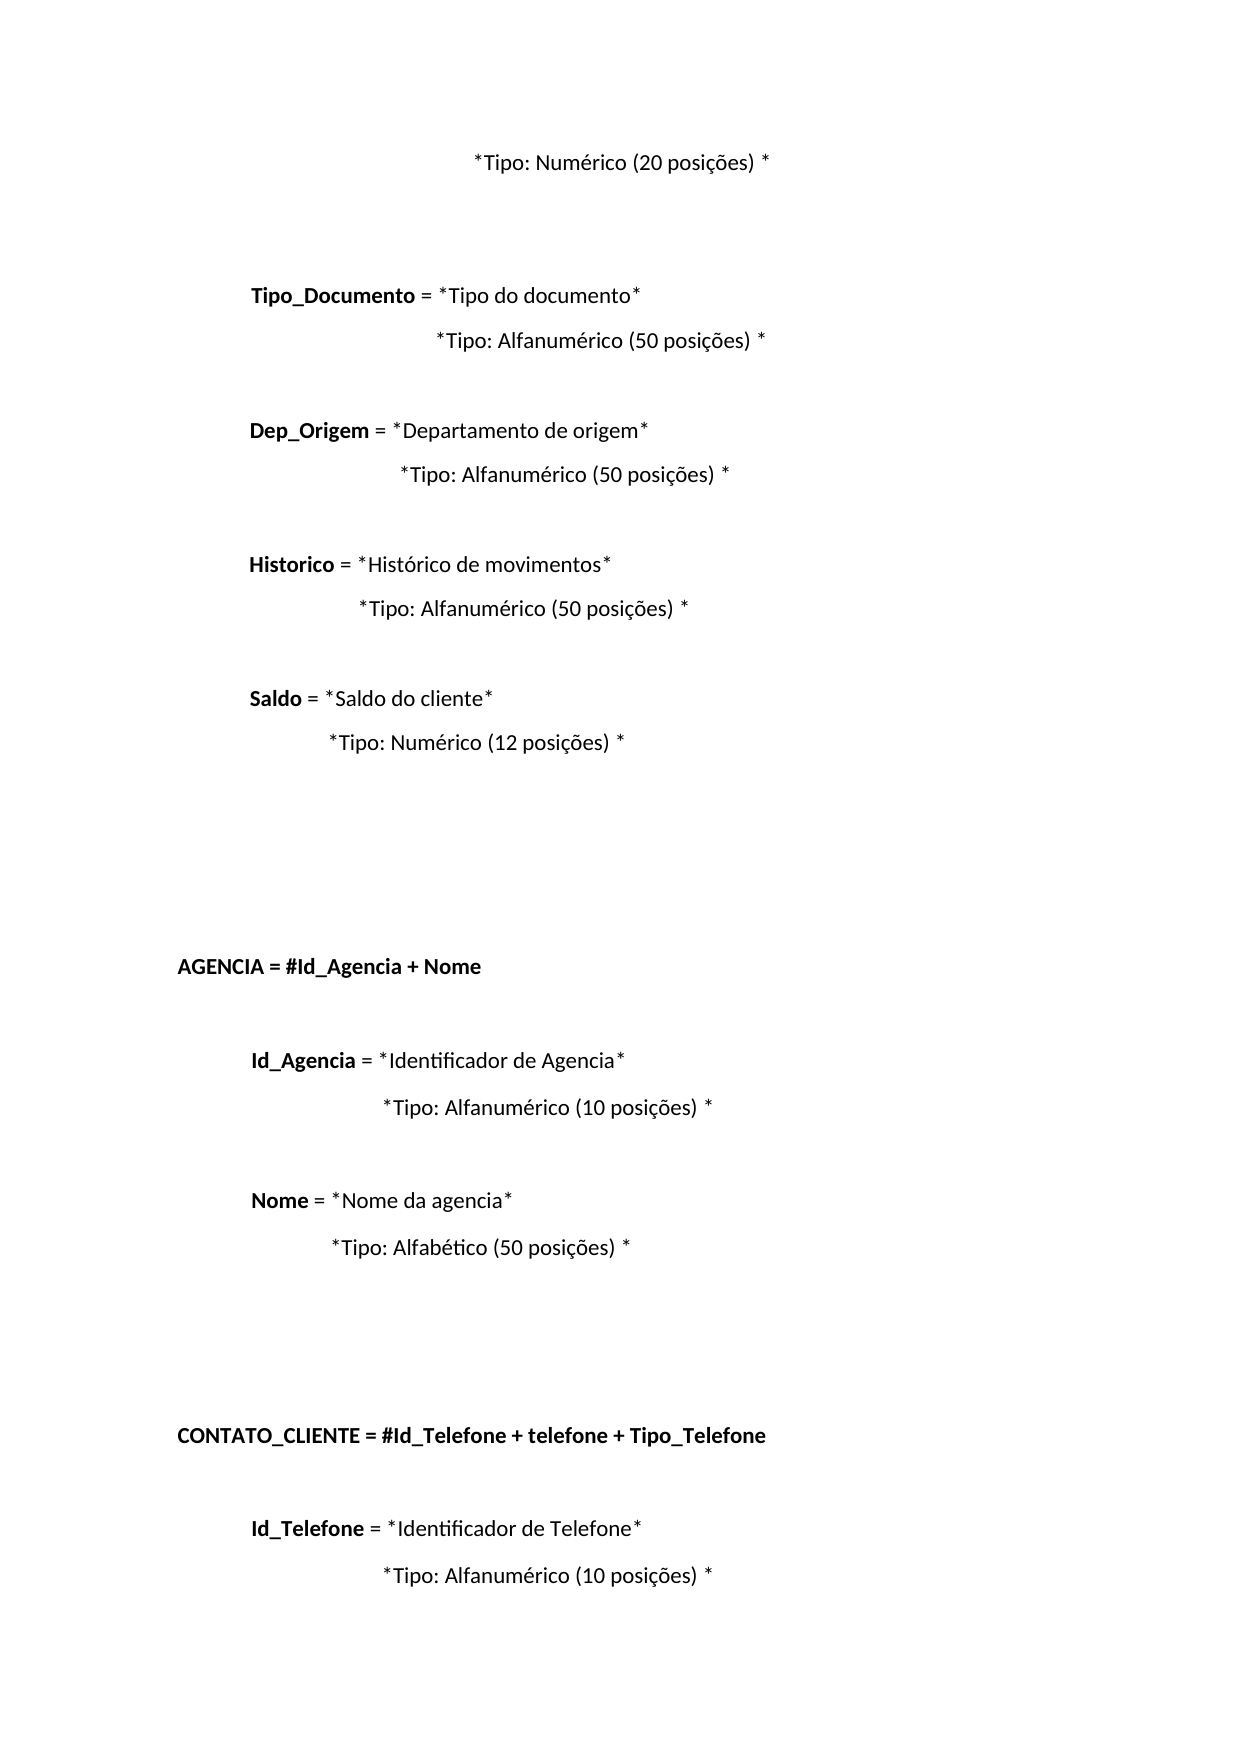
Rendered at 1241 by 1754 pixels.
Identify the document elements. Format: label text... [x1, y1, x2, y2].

text *Tipo: Alfanumérico (50 posições) * [177, 326, 1063, 354]
text *Tipo: Numérico (20 posições) * [177, 148, 1063, 176]
text *Tipo: Alfanumérico (50 posições) * [177, 460, 1063, 488]
text *Tipo: Numérico (12 posições) * [177, 728, 1063, 757]
text AGENCIA = #Id_Agencia + Nome [177, 952, 1063, 980]
text *Tipo: Alfanumérico (10 posições) * [177, 1561, 1063, 1589]
text Id_Telefone = *Identificador de Telefone* [177, 1514, 1063, 1542]
text CONTATO_CLIENTE = #Id_Telefone + telefone + Tipo_Telefone [177, 1421, 1063, 1449]
text *Tipo: Alfanumérico (10 posições) * [177, 1093, 1063, 1121]
text *Tipo: Alfabético (50 posições) * [177, 1233, 1063, 1261]
text Saldo = *Saldo do cliente* [177, 684, 1063, 712]
text Nome = *Nome da agencia* [177, 1186, 1063, 1214]
text *Tipo: Alfanumérico (50 posições) * [177, 594, 1063, 622]
text Id_Agencia = *Identificador de Agencia* [177, 1046, 1063, 1074]
text Historico = *Histórico de movimentos* [177, 550, 1063, 578]
text Dep_Origem = *Departamento de origem* [177, 416, 1063, 444]
text Tipo_Documento = *Tipo do documento* [177, 282, 1063, 310]
